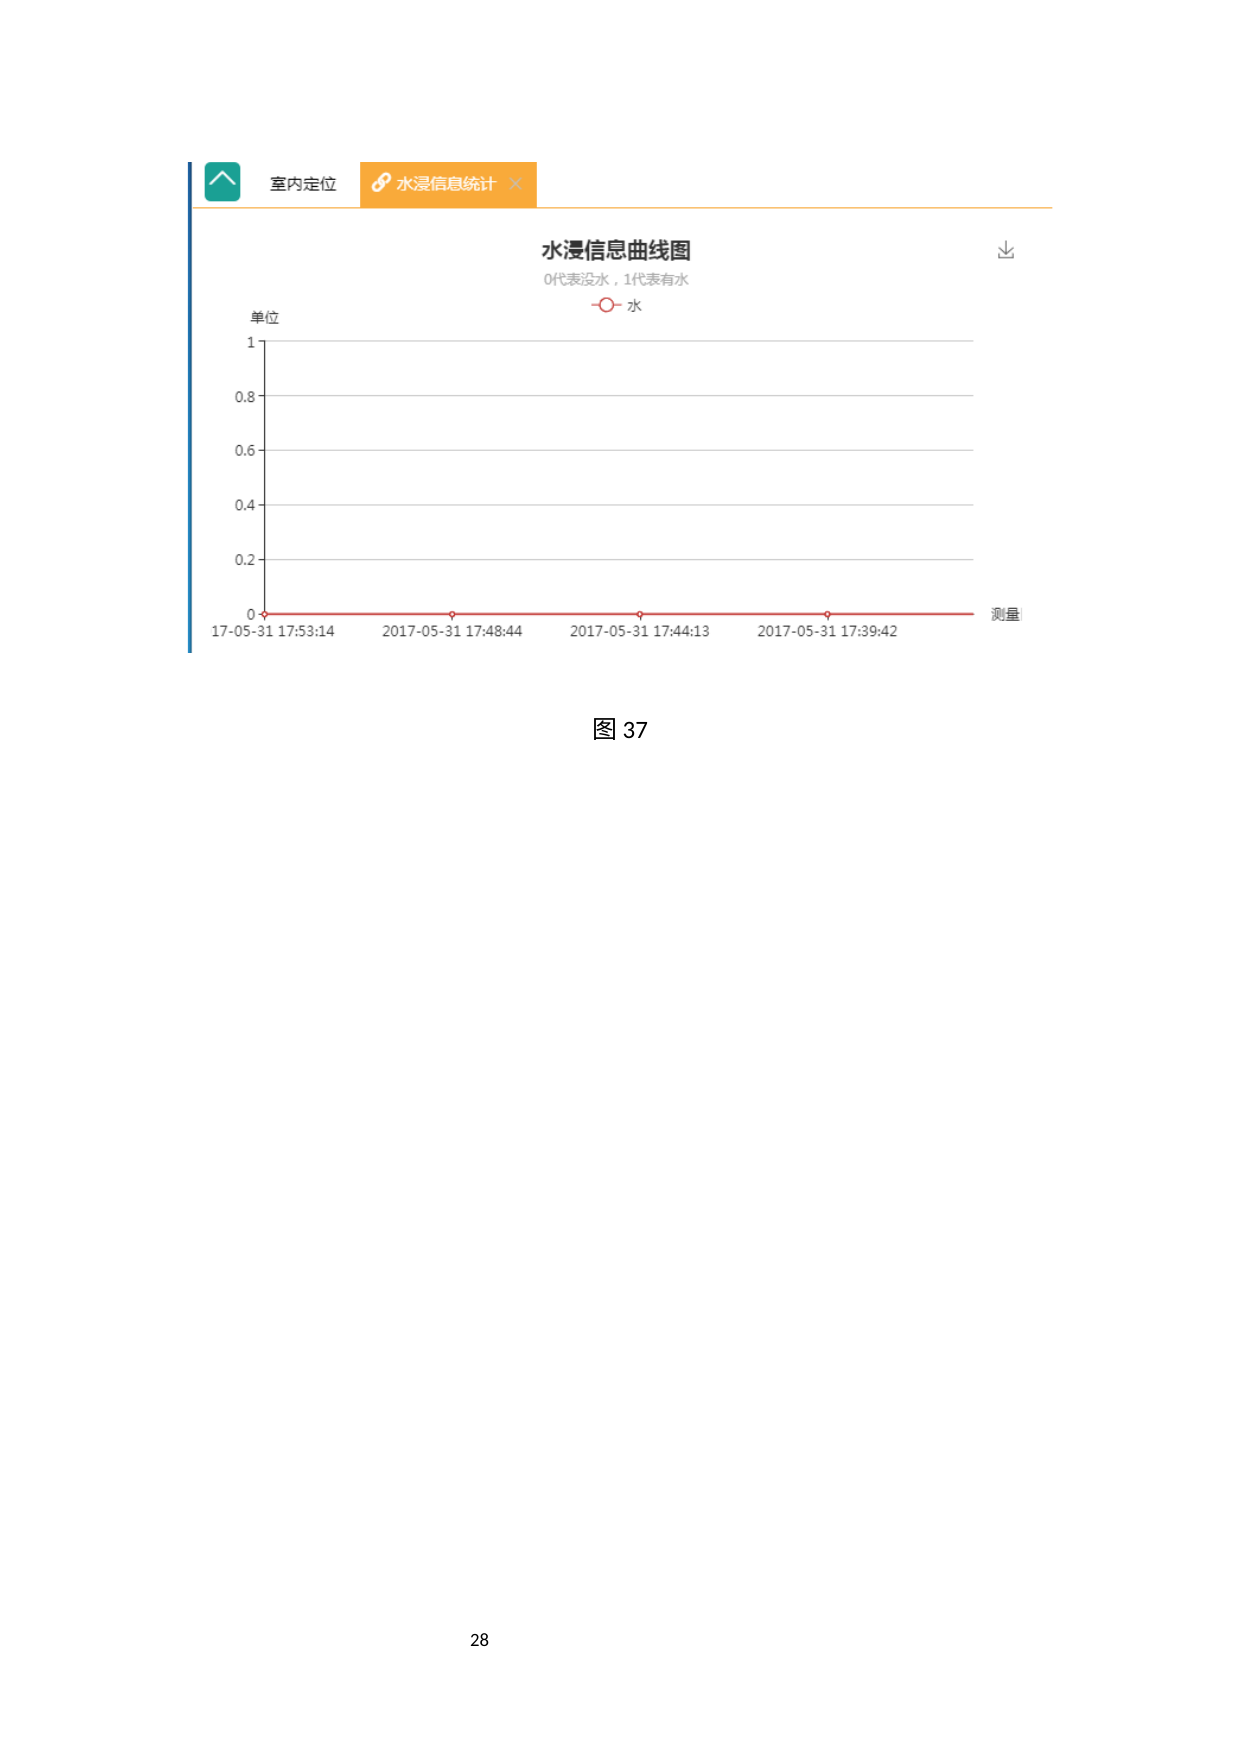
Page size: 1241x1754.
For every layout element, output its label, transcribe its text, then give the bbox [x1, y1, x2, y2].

text 图37 [187, 695, 1053, 760]
picture [187, 162, 1053, 653]
